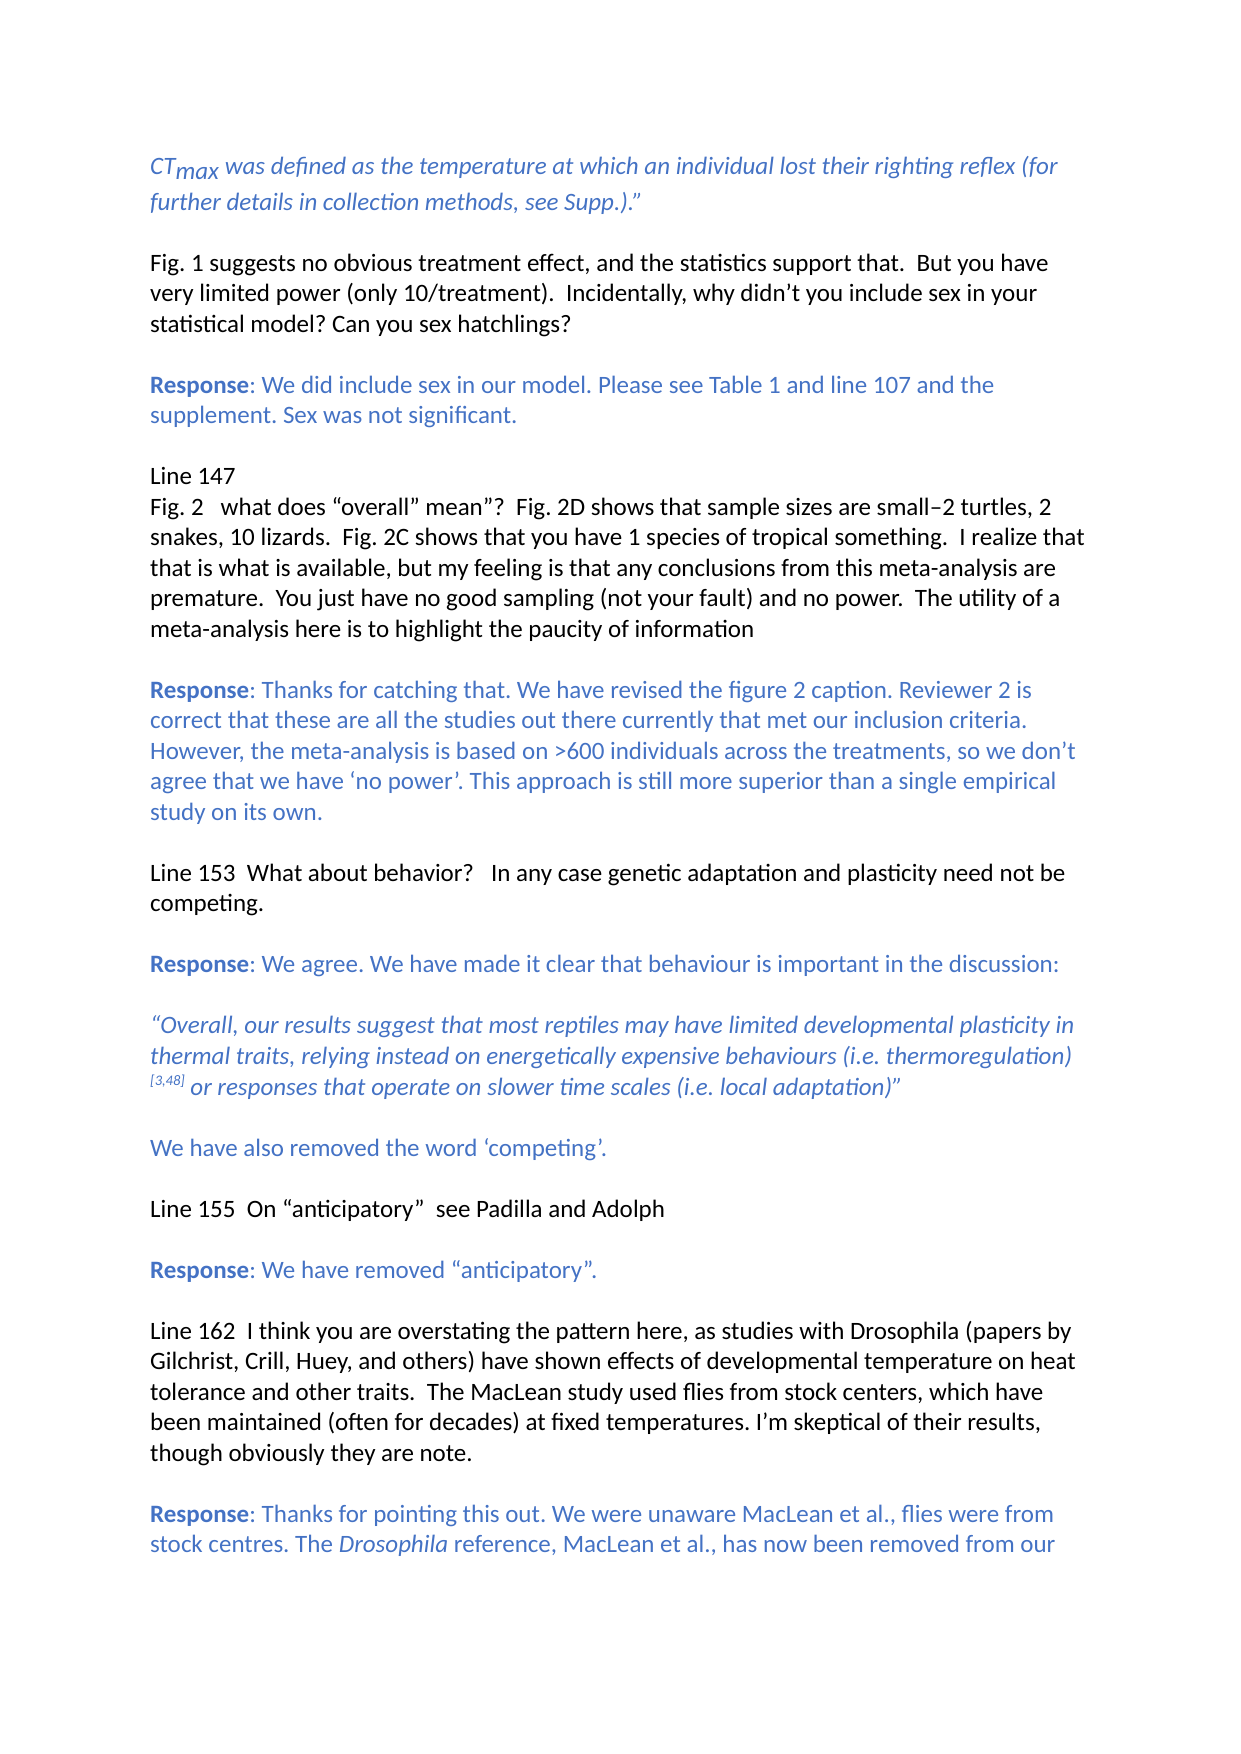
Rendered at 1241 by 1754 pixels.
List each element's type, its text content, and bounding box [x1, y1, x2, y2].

text “Overall, our results suggest that most reptiles may have limited developmental plasticity in thermal traits, relying instead on energetically expensive behaviours (i.e. thermoregulation) [] or responses that operate on slower time scales (i.e. local adaptation)” [150, 1010, 1090, 1101]
text Line 162 I think you are overstating the pattern here, as studies with Drosophila (papers by Gilchrist, Crill, Huey, and others) have shown effects of developmental temperature on heat tolerance and other traits. The MacLean study used flies from stock centers, which have been maintained (often for decades) at fixed temperatures. I’m skeptical of their results, though obviously they are note. [150, 1315, 1090, 1467]
text Response: We did include sex in our model. Please see Table 1 and line 107 and the supplement. Sex was not significant. [150, 369, 1090, 430]
text Fig. 1 suggests no obvious treatment effect, and the statistics support that. But you have very limited power (only 10/treatment). Incidentally, why didn’t you include sex in your statistical model? Can you sex hatchlings? [150, 247, 1090, 338]
text Response: We have removed “anticipatory”. [150, 1254, 1090, 1284]
text Line 147 [150, 460, 1090, 491]
text Line 155 On “anticipatory” see Padilla and Adolph [150, 1193, 1090, 1223]
text Response: We agree. We have made it clear that behaviour is important in the discussion: [150, 949, 1090, 979]
text Fig. 2 what does “overall” mean”? Fig. 2D shows that sample sizes are small–2 turtles, 2 snakes, 10 lizards. Fig. 2C shows that you have 1 species of tropical something. I realize that that is what is available, but my feeling is that any conclusions from this meta-analysis are premature. You just have no good sampling (not your fault) and no power. The utility of a meta-analysis here is to highlight the paucity of information [150, 491, 1090, 643]
text We have also removed the word ‘competing’. [150, 1132, 1090, 1162]
text Response: Thanks for catching that. We have revised the figure 2 caption. Reviewer 2 is correct that these are all the studies out there currently that met our inclusion criteria. However, the meta-analysis is based on >600 individuals across the treatments, so we don’t agree that we have ‘no power’. This approach is still more superior than a single empirical study on its own. [150, 674, 1090, 827]
text Line 153 What about behavior? In any case genetic adaptation and plasticity need not be competing. [150, 857, 1090, 918]
